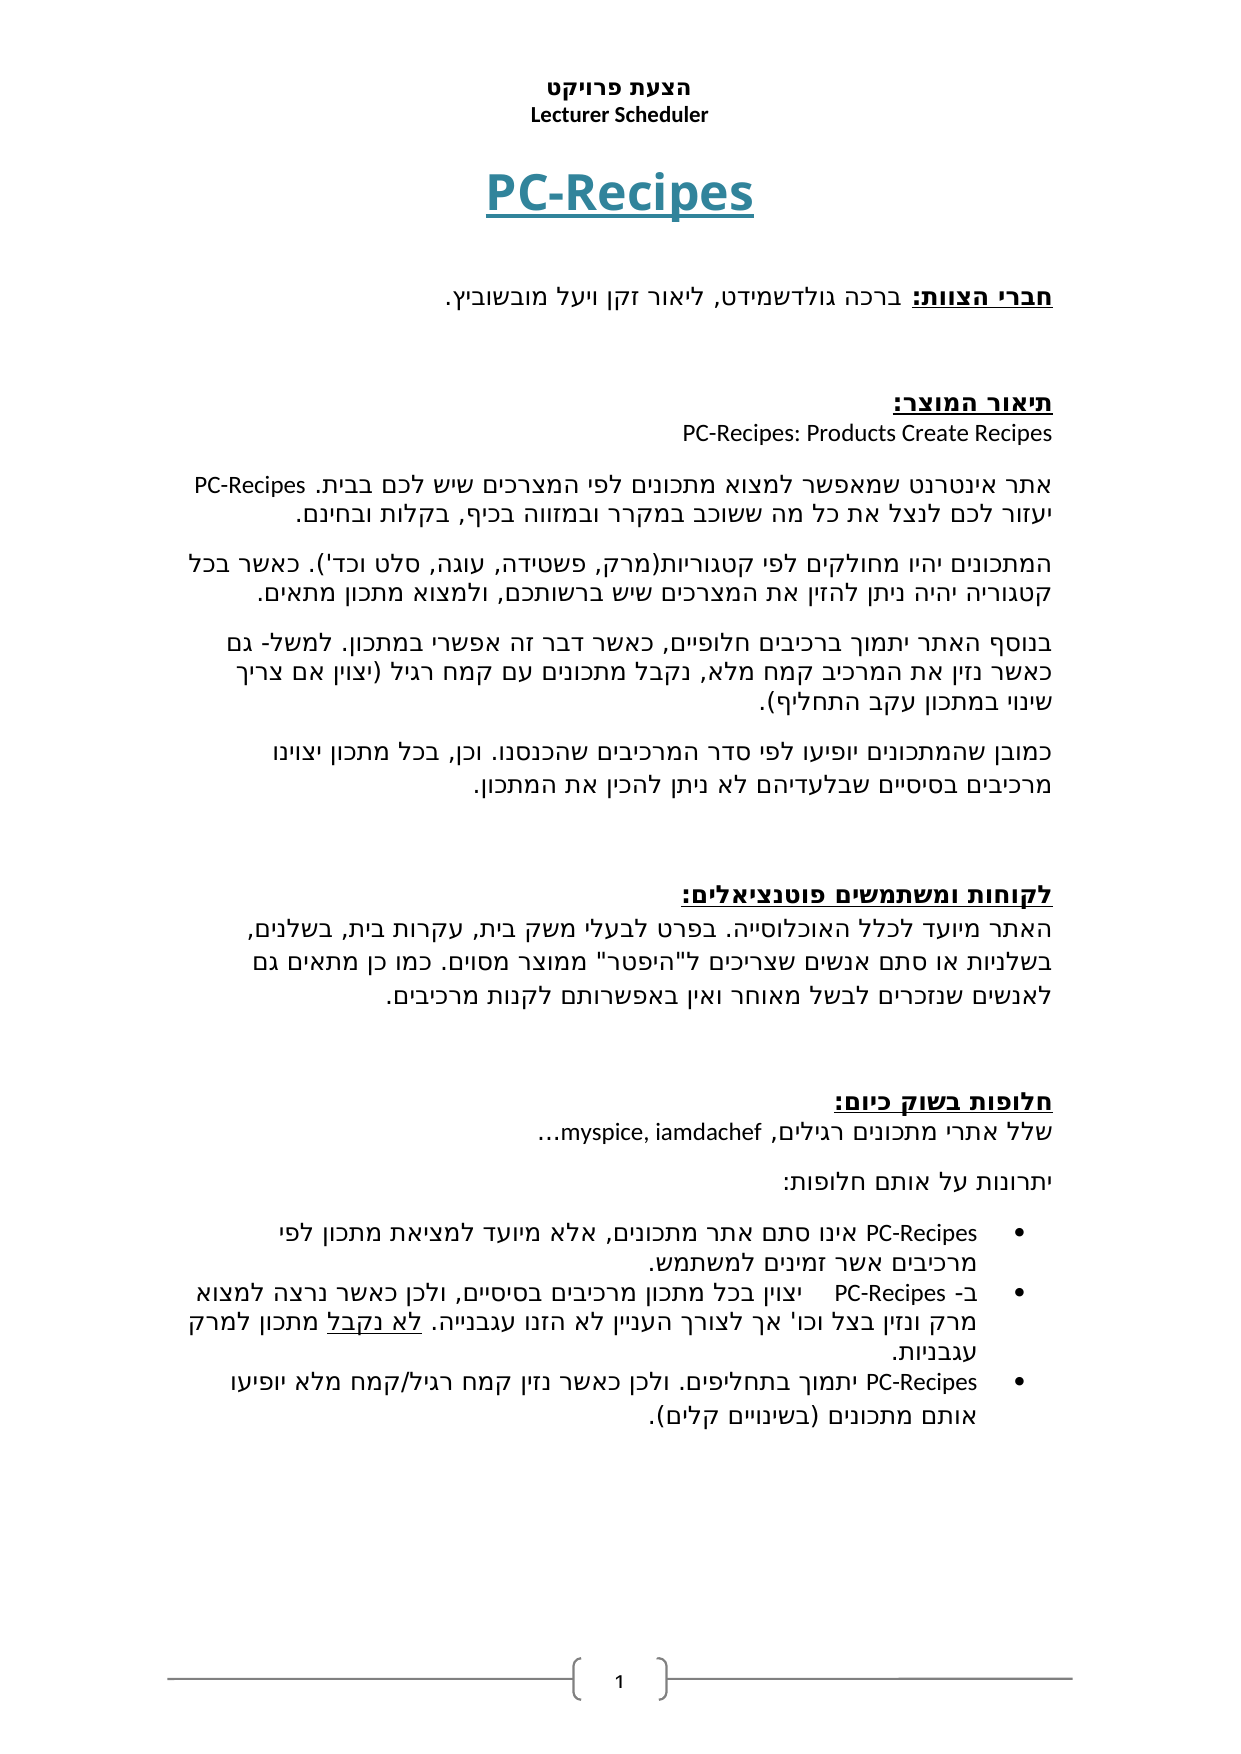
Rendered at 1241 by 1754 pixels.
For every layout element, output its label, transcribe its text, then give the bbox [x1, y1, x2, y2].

text יתרונות על אותם חלופות: [187, 1167, 1053, 1197]
text PC-Recipes [187, 156, 1053, 257]
text תיאור המוצר: PC-Recipes: Products Create Recipes [187, 388, 1053, 448]
text לקוחות ומשתמשים פוטנציאלים: האתר מיועד לכלל האוכלוסייה. בפרט לבעלי משק בית, עקרות בית, בשלנים, בשלניות או סתם אנשים שצריכים ל"היפטר" ממוצר מסוים. כמו כן מתאים גם לאנשים שנזכרים לבשל מאוחר ואין באפשרותם לקנות מרכיבים. [187, 881, 1053, 1010]
text בנוסף האתר יתמוך ברכיבים חלופיים, כאשר דבר זה אפשרי במתכון. למשל- גם כאשר נזין את המרכיב קמח מלא, נקבל מתכונים עם קמח רגיל (יצוין אם צריך שינוי במתכון עקב התחליף). [187, 628, 1053, 716]
text המתכונים יהיו מחולקים לפי קטגוריות(מרק, פשטידה, עוגה, סלט וכד'). כאשר בכל קטגוריה יהיה ניתן להזין את המצרכים שיש ברשותכם, ולמצוא מתכון מתאים. [187, 549, 1053, 608]
list PC-Recipes אינו סתם אתר מתכונים, אלא מיועד למציאת מתכון לפי מרכיבים אשר זמינים למשתמש. [187, 1217, 1015, 1277]
text חברי הצוות: ברכה גולדשמידט, ליאור זקן ויעל מובשוביץ. [187, 282, 1053, 311]
list PC-Recipes יתמוך בתחליפים. ולכן כאשר נזין קמח רגיל/קמח מלא יופיעו אותם מתכונים (בשינויים קלים). [187, 1366, 1015, 1430]
text חלופות בשוק כיום: שלל אתרי מתכונים רגילים, myspice, iamdachef... [187, 1087, 1053, 1147]
list ב- PC-Recipes יצוין בכל מתכון מרכיבים בסיסיים, ולכן כאשר נרצה למצוא מרק ונזין בצל וכו' אך לצורך העניין לא הזנו עגבנייה. לא נקבל מתכון למרק עגבניות. [187, 1277, 1015, 1366]
text כמובן שהמתכונים יופיעו לפי סדר המרכיבים שהכנסנו. וכן, בכל מתכון יצוינו מרכיבים בסיסיים שבלעדיהם לא ניתן להכין את המתכון. [187, 737, 1053, 799]
text אתר אינטרנט שמאפשר למצוא מתכונים לפי המצרכים שיש לכם בבית. PC-Recipes יעזור לכם לנצל את כל מה ששוכב במקרר ובמזווה בכיף, בקלות ובחינם. [187, 469, 1053, 528]
